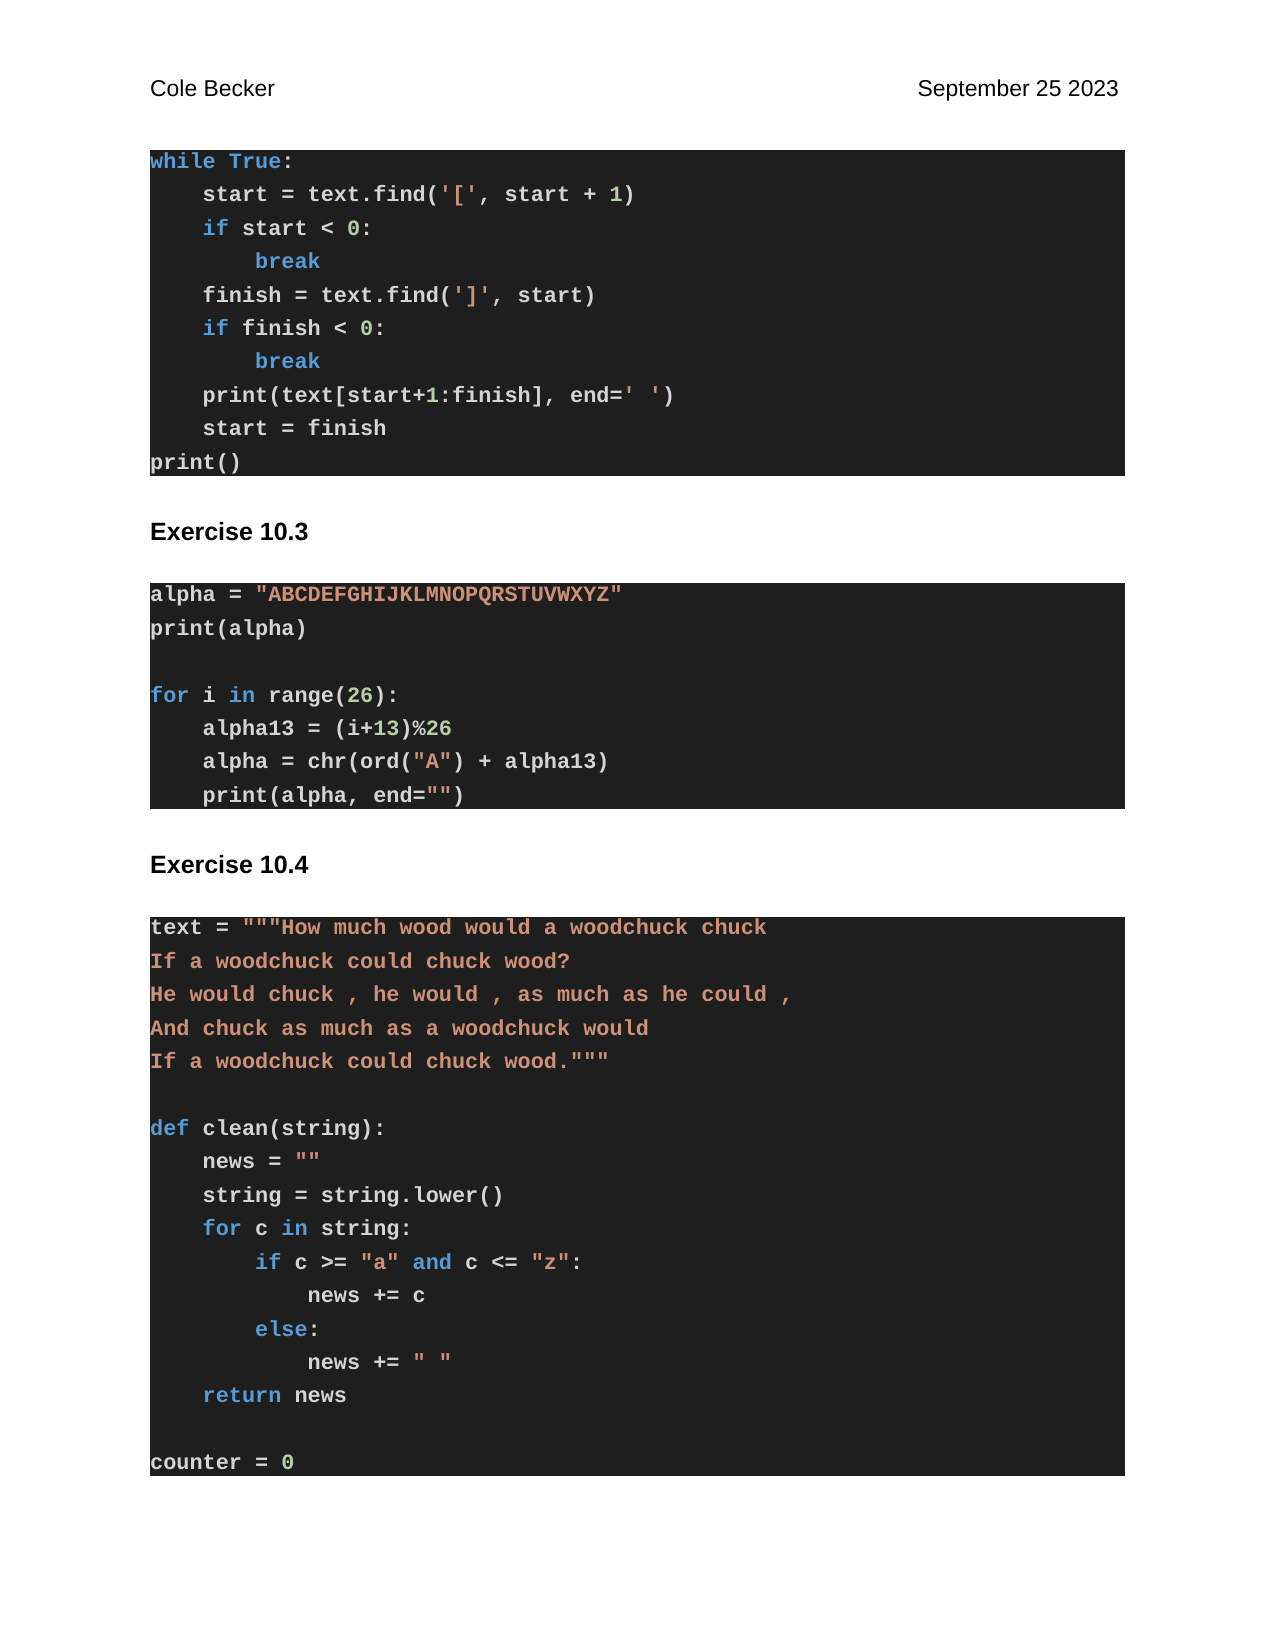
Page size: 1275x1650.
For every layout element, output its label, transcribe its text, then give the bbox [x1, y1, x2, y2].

text start = finish [150, 417, 1125, 442]
text return news [150, 1385, 1125, 1409]
text print() [150, 451, 1125, 476]
text If a woodchuck could chuck wood.""" [150, 1050, 1125, 1075]
text And chuck as much as a woodchuck would [150, 1017, 1125, 1042]
text if start < 0: [150, 217, 1125, 242]
text news = "" [150, 1151, 1125, 1175]
text Exercise 10.3 [150, 517, 1125, 546]
text break [150, 250, 1125, 275]
text for c in string: [150, 1217, 1125, 1242]
text news += " " [150, 1351, 1125, 1376]
text def clean(string): [150, 1117, 1125, 1142]
text print(alpha, end="") [150, 784, 1125, 809]
text alpha = chr(ord("A") + alpha13) [150, 751, 1125, 775]
text break [150, 351, 1125, 375]
text if c >= "a" and c <= "z": [150, 1251, 1125, 1276]
text finish = text.find(']', start) [150, 284, 1125, 308]
text If a woodchuck could chuck wood? [150, 950, 1125, 975]
text string = string.lower() [150, 1184, 1125, 1209]
text while True: [150, 150, 1125, 175]
text He would chuck , he would , as much as he could , [150, 983, 1125, 1008]
text print(text[start+1:finish], end=' ') [150, 384, 1125, 409]
text print(alpha) [150, 617, 1125, 642]
text alpha13 = (i+13)%26 [150, 717, 1125, 742]
text Exercise 10.4 [150, 851, 1125, 879]
text else: [150, 1318, 1125, 1343]
text alpha = "ABCDEFGHIJKLMNOPQRSTUVWXYZ" [150, 583, 1125, 608]
text if finish < 0: [150, 317, 1125, 342]
text counter = 0 [150, 1452, 1125, 1476]
text text = """How much wood would a woodchuck chuck [150, 917, 1125, 941]
text start = text.find('[', start + 1) [150, 183, 1125, 208]
text for i in range(26): [150, 684, 1125, 708]
text news += c [150, 1284, 1125, 1309]
